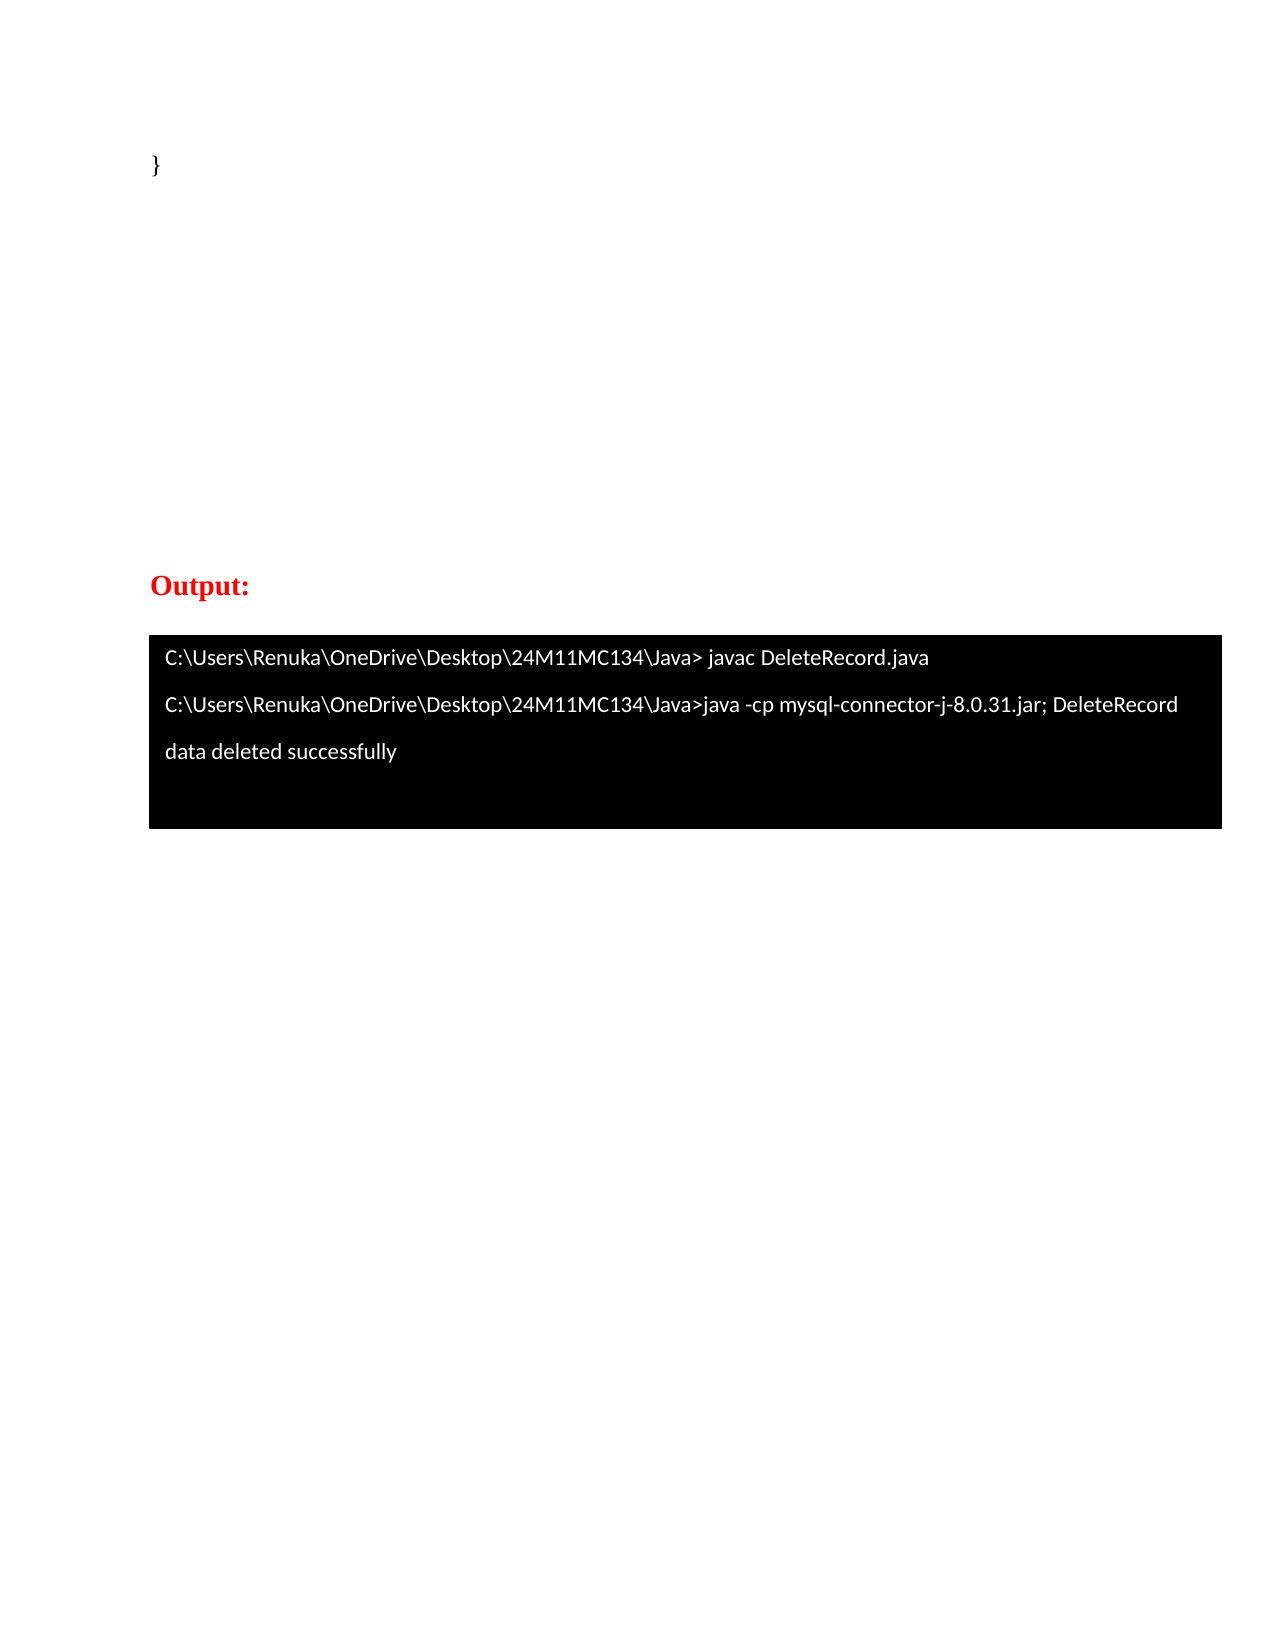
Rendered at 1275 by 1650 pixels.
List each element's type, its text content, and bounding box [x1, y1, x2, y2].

text Output: [150, 568, 1125, 602]
text } [150, 150, 1125, 179]
